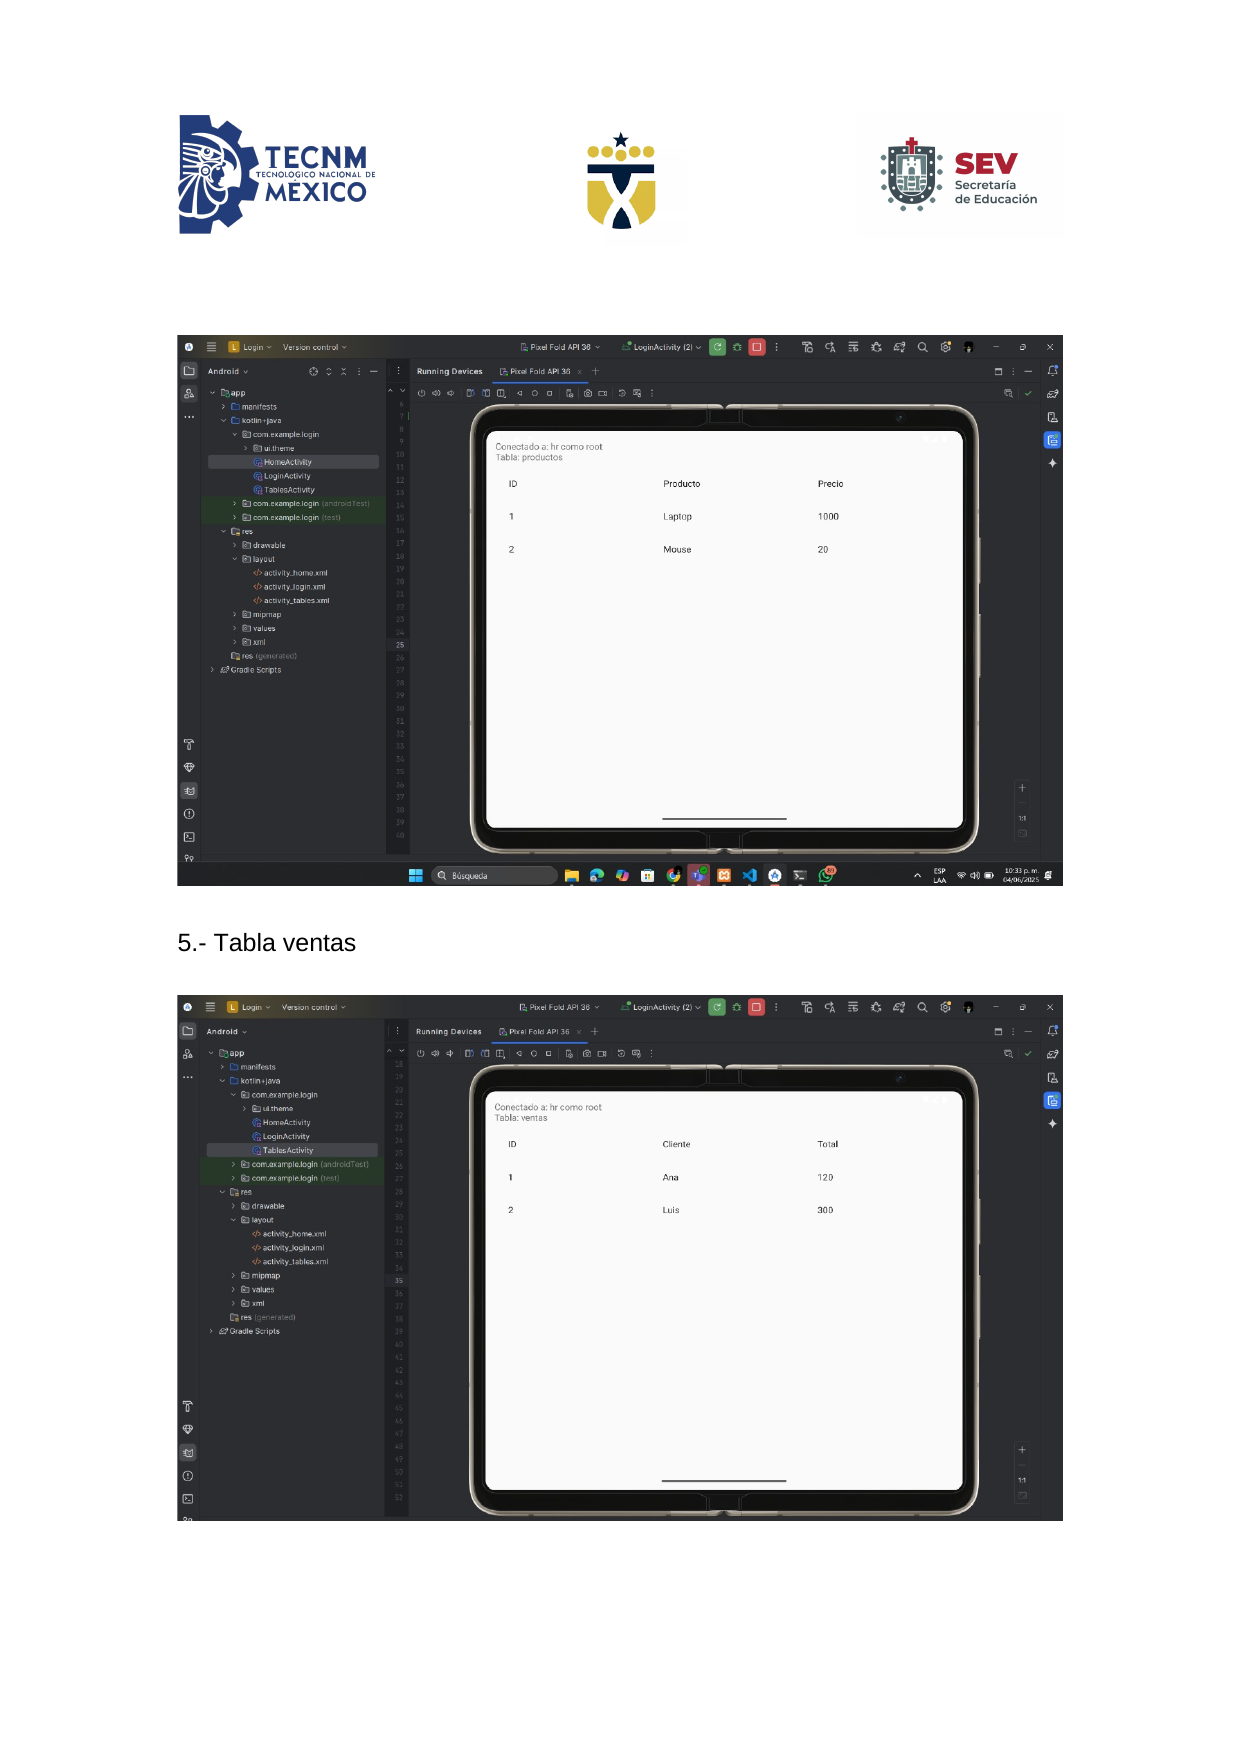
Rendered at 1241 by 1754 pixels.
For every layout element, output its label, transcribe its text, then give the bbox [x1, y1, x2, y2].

picture [857, 112, 1064, 238]
text 5.- Tabla ventas [177, 928, 1063, 956]
picture [554, 112, 688, 246]
picture [177, 112, 379, 238]
picture [177, 995, 1063, 1521]
picture [177, 335, 1063, 886]
